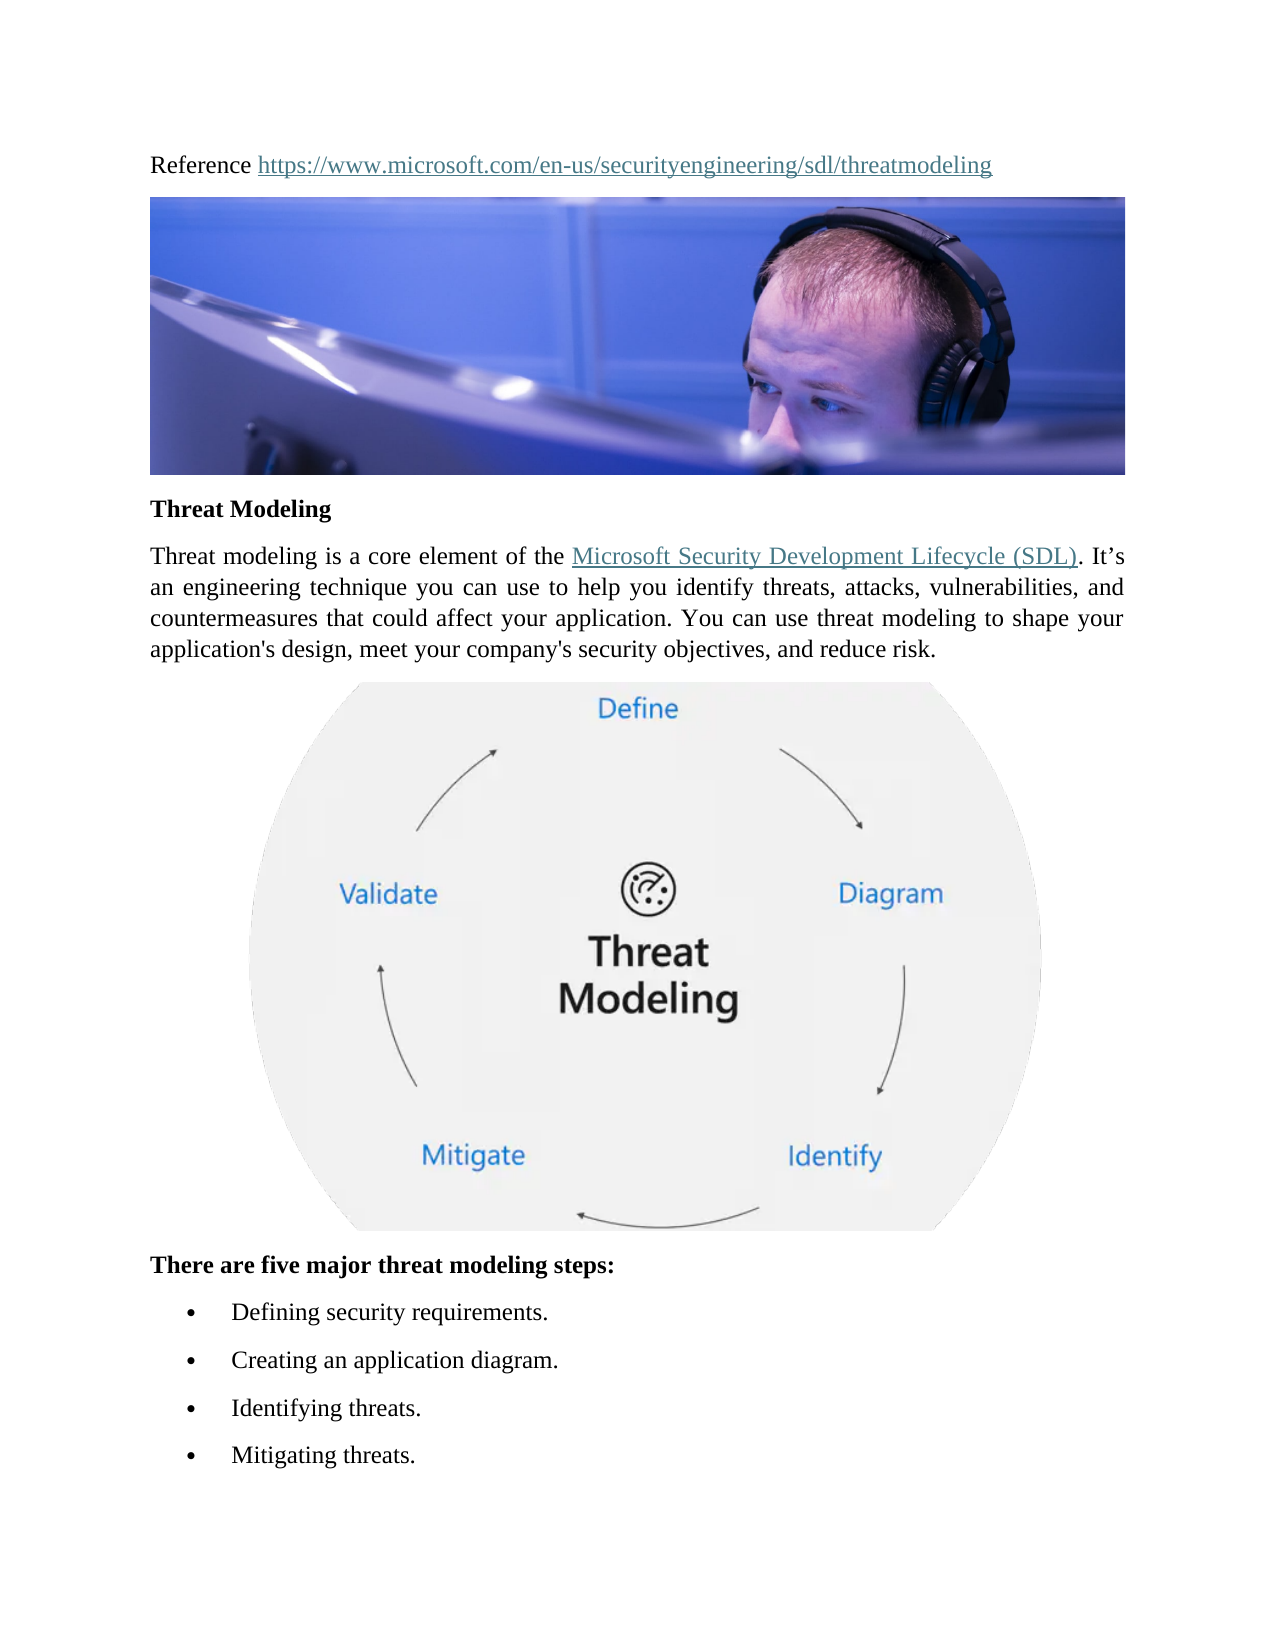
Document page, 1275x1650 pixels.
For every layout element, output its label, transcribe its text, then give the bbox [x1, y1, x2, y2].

text There are five major threat modeling steps: [150, 1250, 1125, 1278]
text Threat Modeling [150, 494, 1125, 522]
text Threat modeling is a core element of the Microsoft Security Development Lifecycle (SDL). It’s an engineering technique you can use to help you identify threats, attacks, vulnerabilities, and countermeasures that could affect your application. You can use threat modeling to shape your application's design, meet your company's security objectives, and reduce risk. [150, 541, 1125, 663]
list Identifying threats. [187, 1393, 1125, 1422]
text Reference https://www.microsoft.com/en-us/securityengineering/sdl/threatmodeling [150, 150, 1125, 179]
list Defining security requirements. [187, 1297, 1125, 1326]
picture [150, 197, 1125, 475]
list Creating an application diagram. [187, 1345, 1125, 1374]
list Mitigating threats. [187, 1441, 1125, 1469]
picture [150, 682, 1125, 1231]
